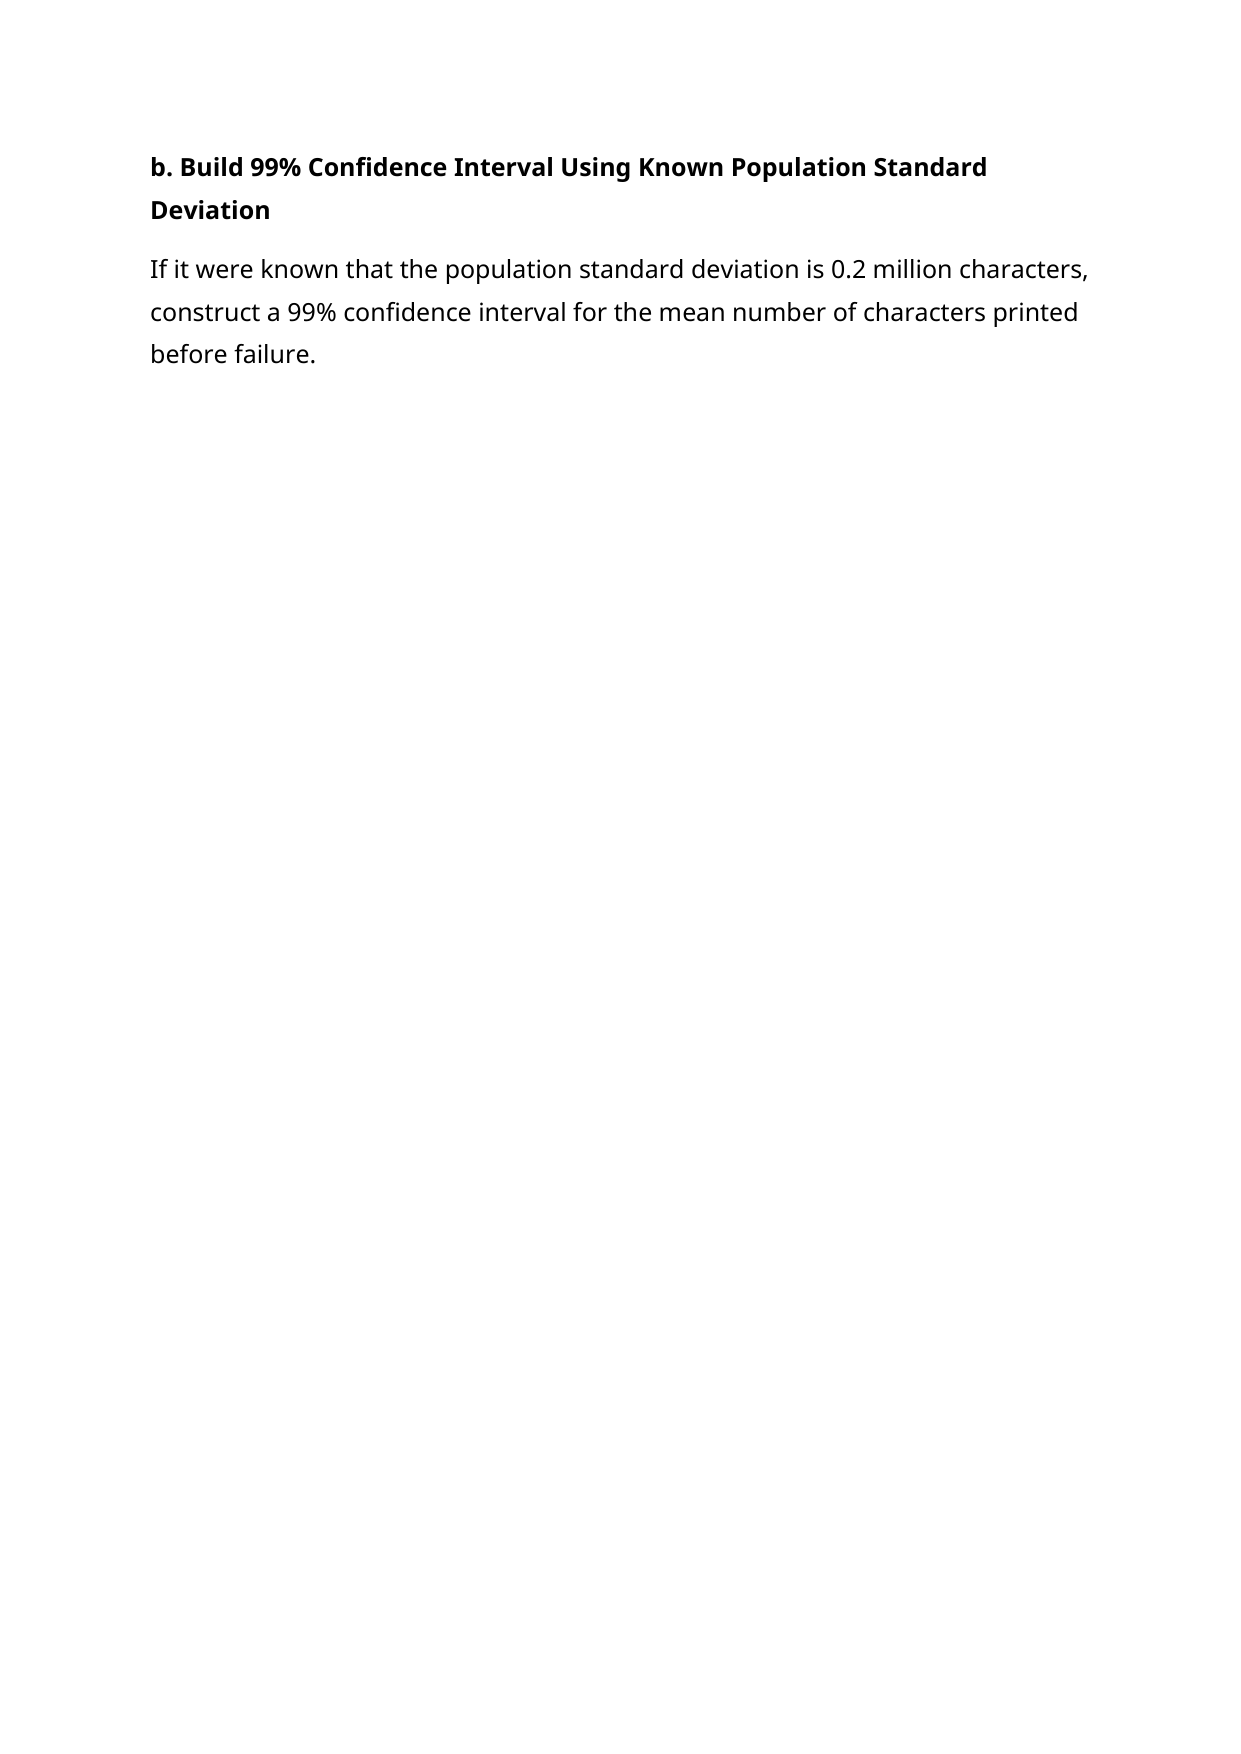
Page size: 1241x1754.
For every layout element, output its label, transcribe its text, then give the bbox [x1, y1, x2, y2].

text If it were known that the population standard deviation is 0.2 million characters, construct a 99% confidence interval for the mean number of characters printed before failure. [150, 252, 1090, 371]
text b. Build 99% Confidence Interval Using Known Population Standard Deviation [150, 150, 1090, 227]
